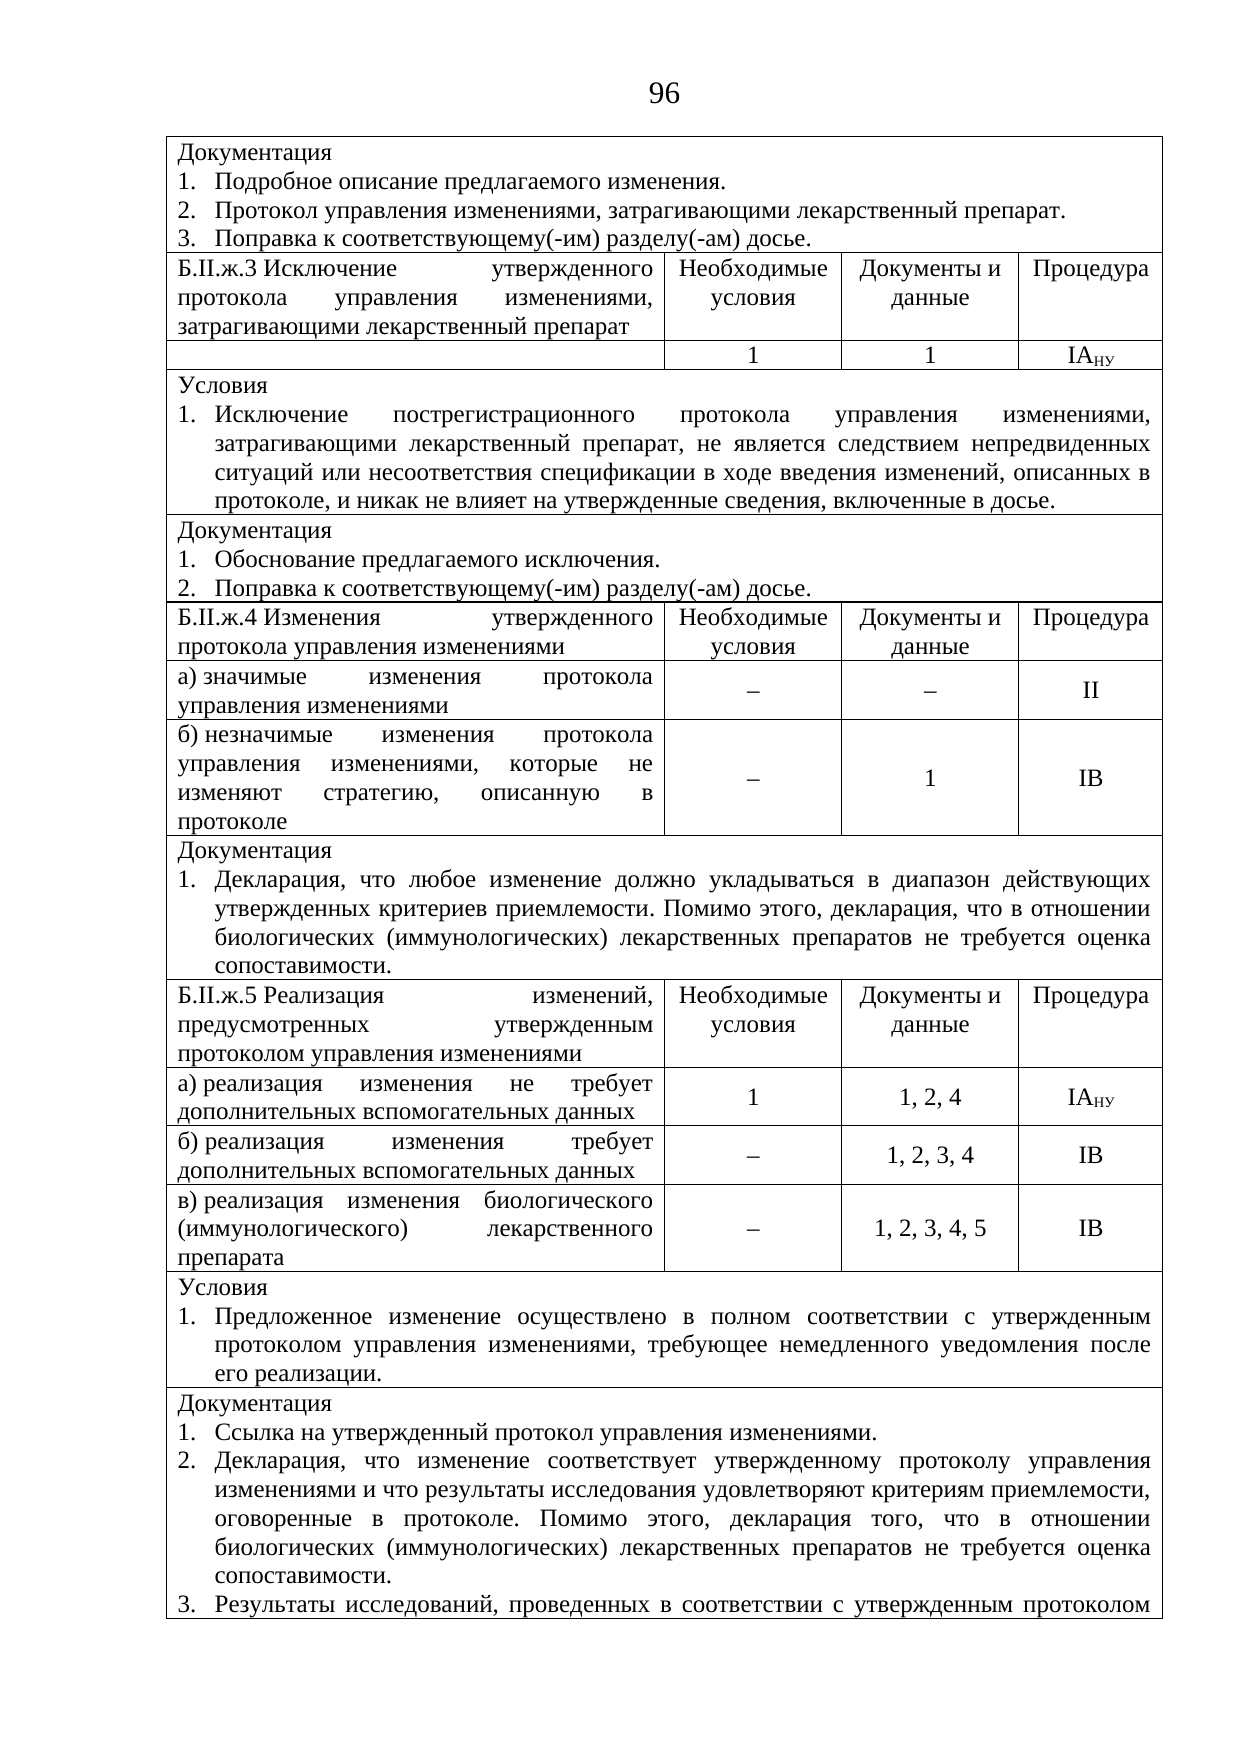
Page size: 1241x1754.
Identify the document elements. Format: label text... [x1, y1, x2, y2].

table_cell Документация Подробное описание предлагаемого изменения. Протокол управления изменениями, затрагивающими лекарственный препарат. Поправка к соответствующему(-им) разделу(-ам) досье. [167, 137, 1162, 252]
table_cell Условия Исключение пострегистрационного протокола управления изменениями, затрагивающими лекарственный препарат, не является следствием непредвиденных ситуаций или несоответствия спецификации в ходе введения изменений, описанных в протоколе, и никак не влияет на утвержденные сведения, включенные в досье. [167, 370, 1162, 514]
table_cell 1, 2, 4 [842, 1068, 1018, 1125]
table_cell IAНУ [1019, 1068, 1162, 1125]
table_cell Условия Предложенное изменение осуществлено в полном соответствии с утвержденным протоколом управления изменениями, требующее немедленного уведомления после его реализации. [167, 1272, 1162, 1387]
table_cell Необходимые условия [665, 253, 841, 339]
table_cell IAНУ [1019, 341, 1162, 369]
table_cell б) реализация изменения требует дополнительных вспомогательных данных [167, 1126, 664, 1184]
table_cell 1 [665, 1068, 841, 1125]
table_cell а) реализация изменения не требует дополнительных вспомогательных данных [167, 1068, 664, 1125]
table_cell – [665, 661, 841, 718]
table_cell IB [1019, 720, 1162, 834]
table_cell Процедура [1019, 253, 1162, 339]
table_cell Документы и данные [842, 603, 1018, 660]
table_cell – [842, 661, 1018, 718]
table_cell 1, 2, 3, 4, 5 [842, 1185, 1018, 1271]
table_cell – [665, 1126, 841, 1184]
table_cell – [665, 720, 841, 834]
table_cell Необходимые условия [665, 980, 841, 1067]
table_cell Процедура [1019, 980, 1162, 1067]
table_cell Процедура [1019, 603, 1162, 660]
table_cell в) реализация изменения биологического (иммунологического) лекарственного препарата [167, 1185, 664, 1271]
table_cell Документы и данные [842, 980, 1018, 1067]
table_cell б) незначимые изменения протокола управления изменениями, которые не изменяют стратегию, описанную в протоколе [167, 720, 664, 834]
table_cell а) значимые изменения протокола управления изменениями [167, 661, 664, 718]
table_cell Необходимые условия [665, 603, 841, 660]
table_cell 1 [842, 341, 1018, 369]
table_cell Документы и данные [842, 253, 1018, 339]
table_cell 1 [842, 720, 1018, 834]
table_cell Б.II.ж.3 Исключение утвержденного протокола управления изменениями, затрагивающими лекарственный препарат [167, 253, 664, 339]
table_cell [167, 1388, 1162, 1618]
table_cell IB [1019, 1126, 1162, 1184]
table_cell Документация Декларация, что любое изменение должно укладываться в диапазон действующих утвержденных критериев приемлемости. Помимо этого, декларация, что в отношении биологических (иммунологических) лекарственных препаратов не требуется оценка сопоставимости. [167, 836, 1162, 979]
table_cell [167, 341, 664, 369]
table_cell Б.II.ж.4 Изменения утвержденного протокола управления изменениями [167, 603, 664, 660]
table_cell IB [1019, 1185, 1162, 1271]
table_cell Б.II.ж.5 Реализация изменений, предусмотренных утвержденным протоколом управления изменениями [167, 980, 664, 1067]
table_cell – [665, 1185, 841, 1271]
table_cell II [1019, 661, 1162, 718]
table_cell Документация Обоснование предлагаемого исключения. Поправка к соответствующему(-им) разделу(-ам) досье. [167, 515, 1162, 601]
table_cell 1, 2, 3, 4 [842, 1126, 1018, 1184]
table_cell 1 [665, 341, 841, 369]
